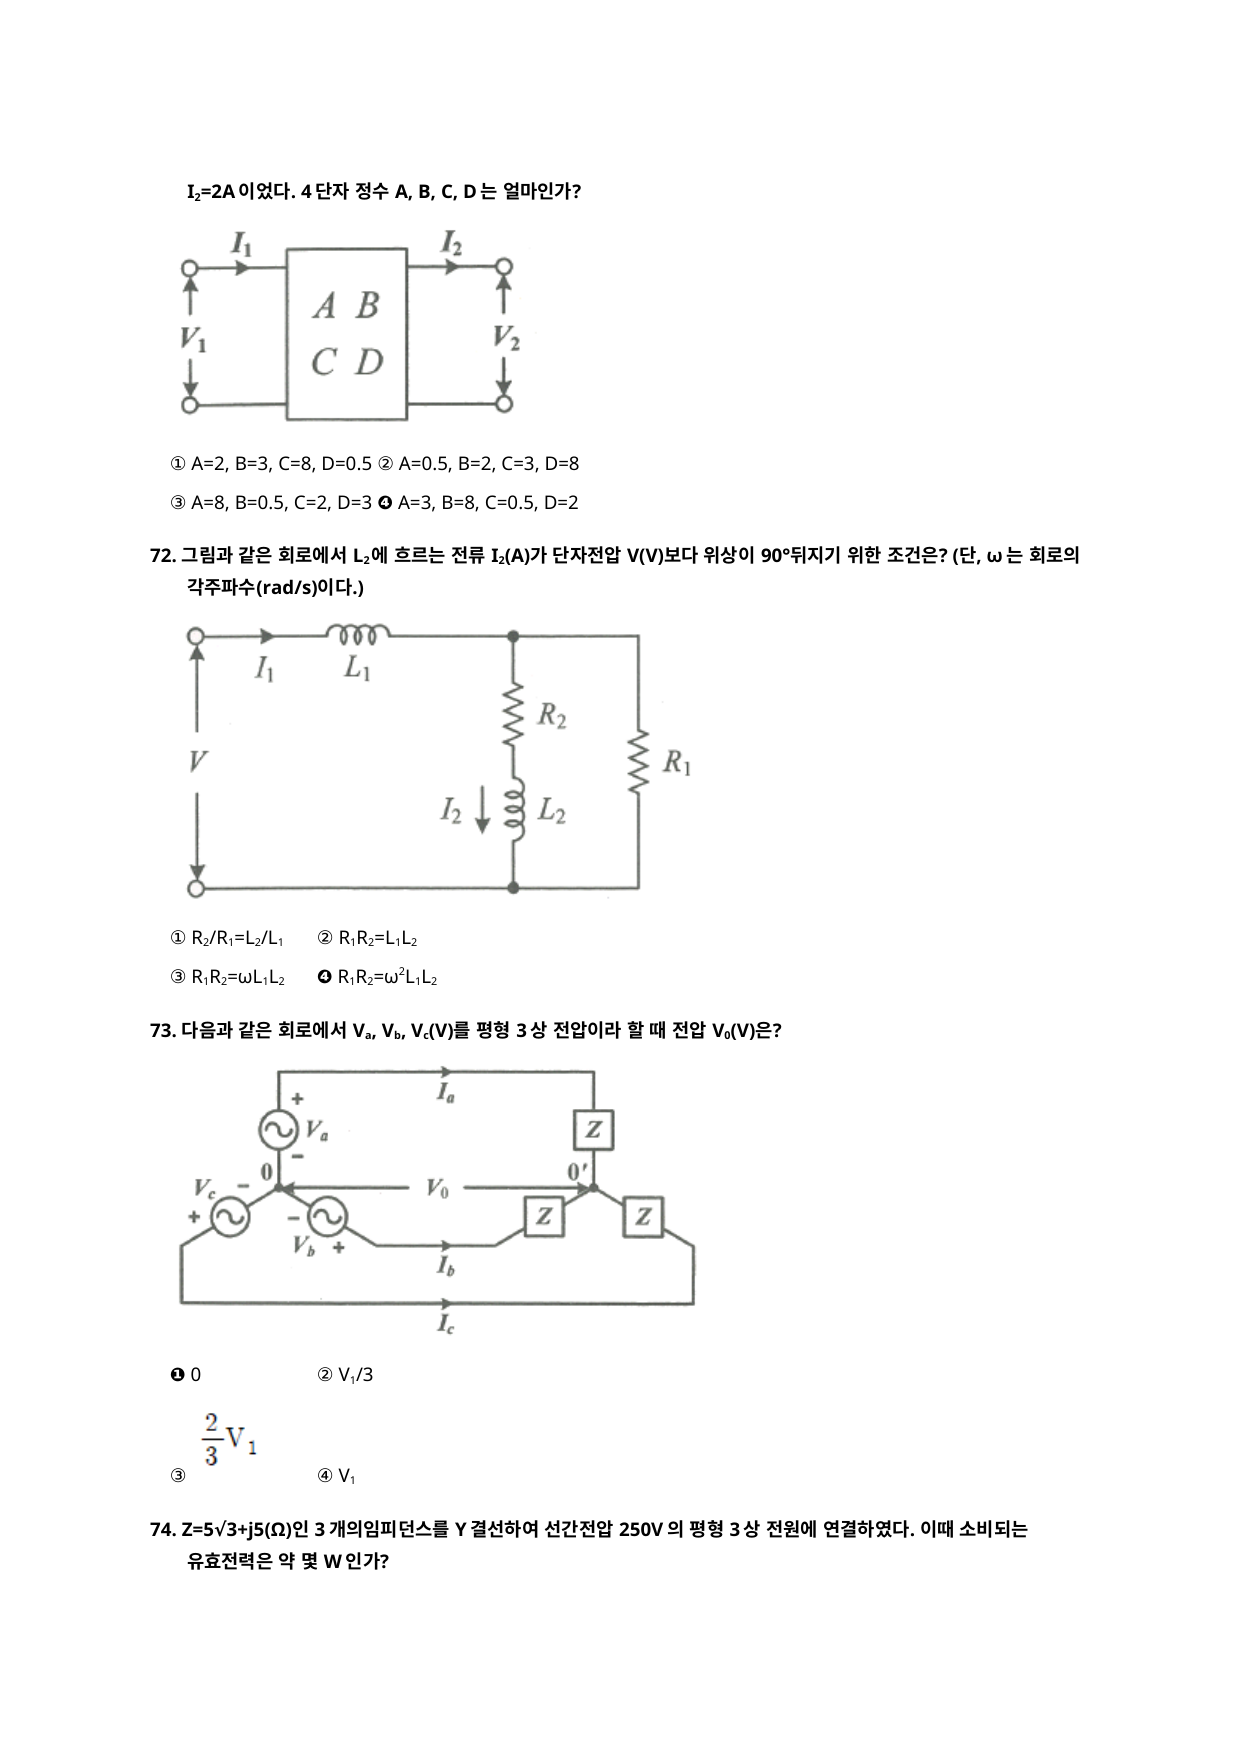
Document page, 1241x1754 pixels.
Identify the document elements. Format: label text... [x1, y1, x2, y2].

text ③ R1R2=ωL1L2 ❹ R1R2=ω2L1L2 [150, 963, 1090, 989]
picture [169, 613, 701, 905]
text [150, 177, 1090, 204]
text 73. 다음과 같은 회로에서 Va, Vb, Vc(V)를 평형 3상 전압이라 할 때 전압 V0(V)은? [150, 1015, 1090, 1043]
text ③ ④ V1 [150, 1401, 1090, 1488]
text ③ A=8, B=0.5, C=2, D=3 ❹ A=3, B=8, C=0.5, D=2 [150, 489, 1090, 514]
text 72. 그림과 같은 회로에서 L2에 흐르는 전류 I2(A)가 단자전압 V(V)보다 위상이 90°뒤지기 위한 조건은? (단, ω는 회로의 각주파수(rad/s)이다.) [150, 540, 1090, 600]
picture [169, 218, 537, 431]
text ① R2/R1=L2/L1 ② R1R2=L1L2 [150, 924, 1090, 949]
text ❶ 0 ② V1/3 [150, 1362, 1090, 1387]
picture [169, 1056, 701, 1343]
text 74. Z=5√3+j5(Ω)인 3개의임피던스를 Y결선하여 선간전압 250V의 평형 3상 전원에 연결하였다. 이때 소비되는 유효전력은 약 몇 W인가? [150, 1514, 1090, 1574]
text ① A=2, B=3, C=8, D=0.5 ② A=0.5, B=2, C=3, D=8 [150, 450, 1090, 476]
picture [191, 1401, 264, 1483]
